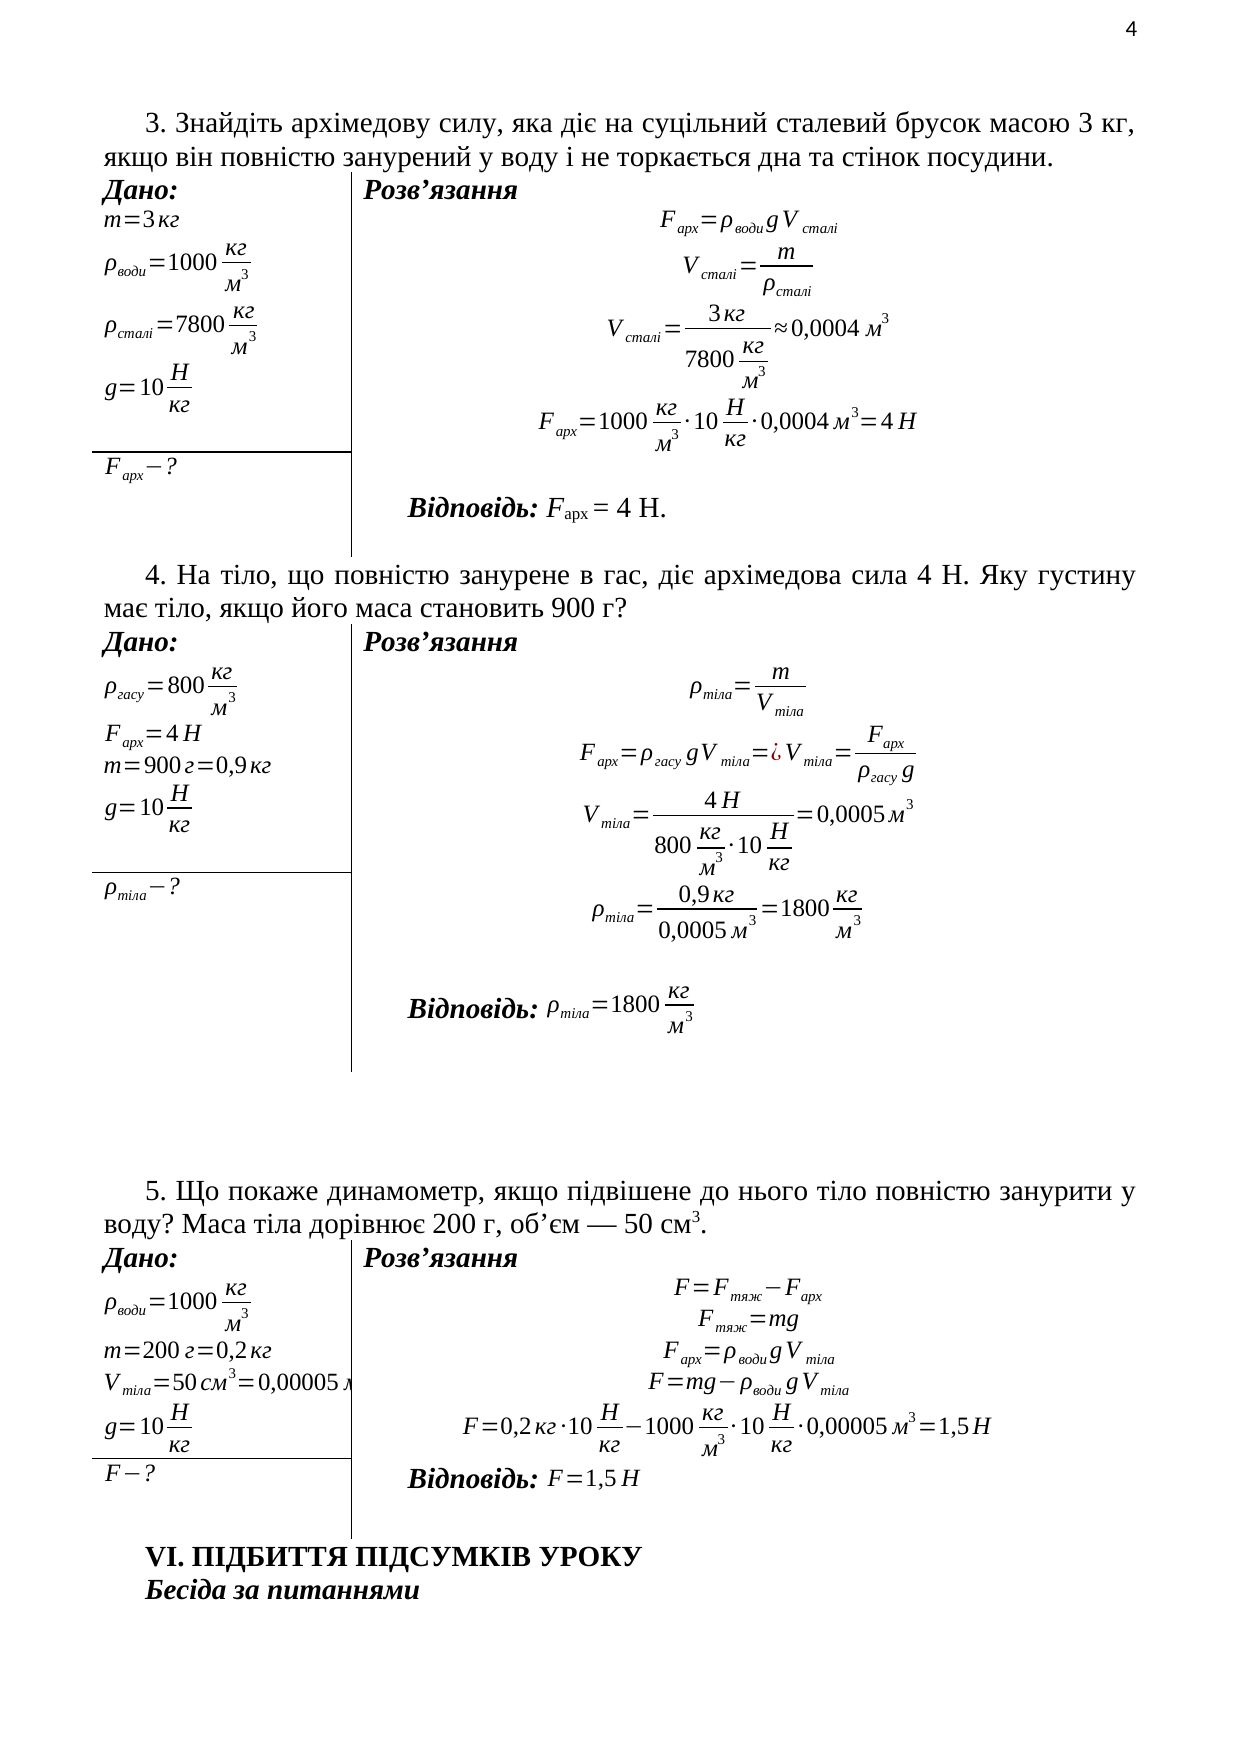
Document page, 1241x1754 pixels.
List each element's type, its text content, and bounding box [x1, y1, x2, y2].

table_header Розв’язання Відповідь: [352, 1240, 1103, 1539]
table_header Дано: [92, 172, 351, 451]
text Бесіда за питаннями [103, 1572, 1137, 1606]
text 3. Знайдіть архімедову силу, яка діє на суцільний сталевий брусок масою 3 кг, якщо він повністю занурений у воду і не торкається дна та стінок посудини. [103, 105, 1137, 172]
text VІ. ПІДБИТТЯ ПІДСУМКІВ УРОКУ [103, 1539, 1137, 1572]
table_header Дано: [92, 624, 351, 872]
table_cell [92, 873, 351, 1072]
text 4. На тіло, що повністю занурене в гас, діє архімедова сила 4 Н. Яку густину має тіло, якщо його маса становить 900 г? [103, 557, 1137, 624]
table_header Дано: [92, 1240, 351, 1458]
table_header Розв’язання Відповідь: [352, 624, 1103, 1072]
table_cell [92, 453, 351, 557]
table_cell [92, 1459, 351, 1539]
table_header Розв’язання Відповідь: Fарх = 4 Н. [352, 172, 1103, 557]
text 5. Що покаже динамометр, якщо підвішене до нього тіло повністю занурити у воду? Маса тіла дорівнює 200 г, об’єм — 50 см3. [103, 1173, 1137, 1240]
